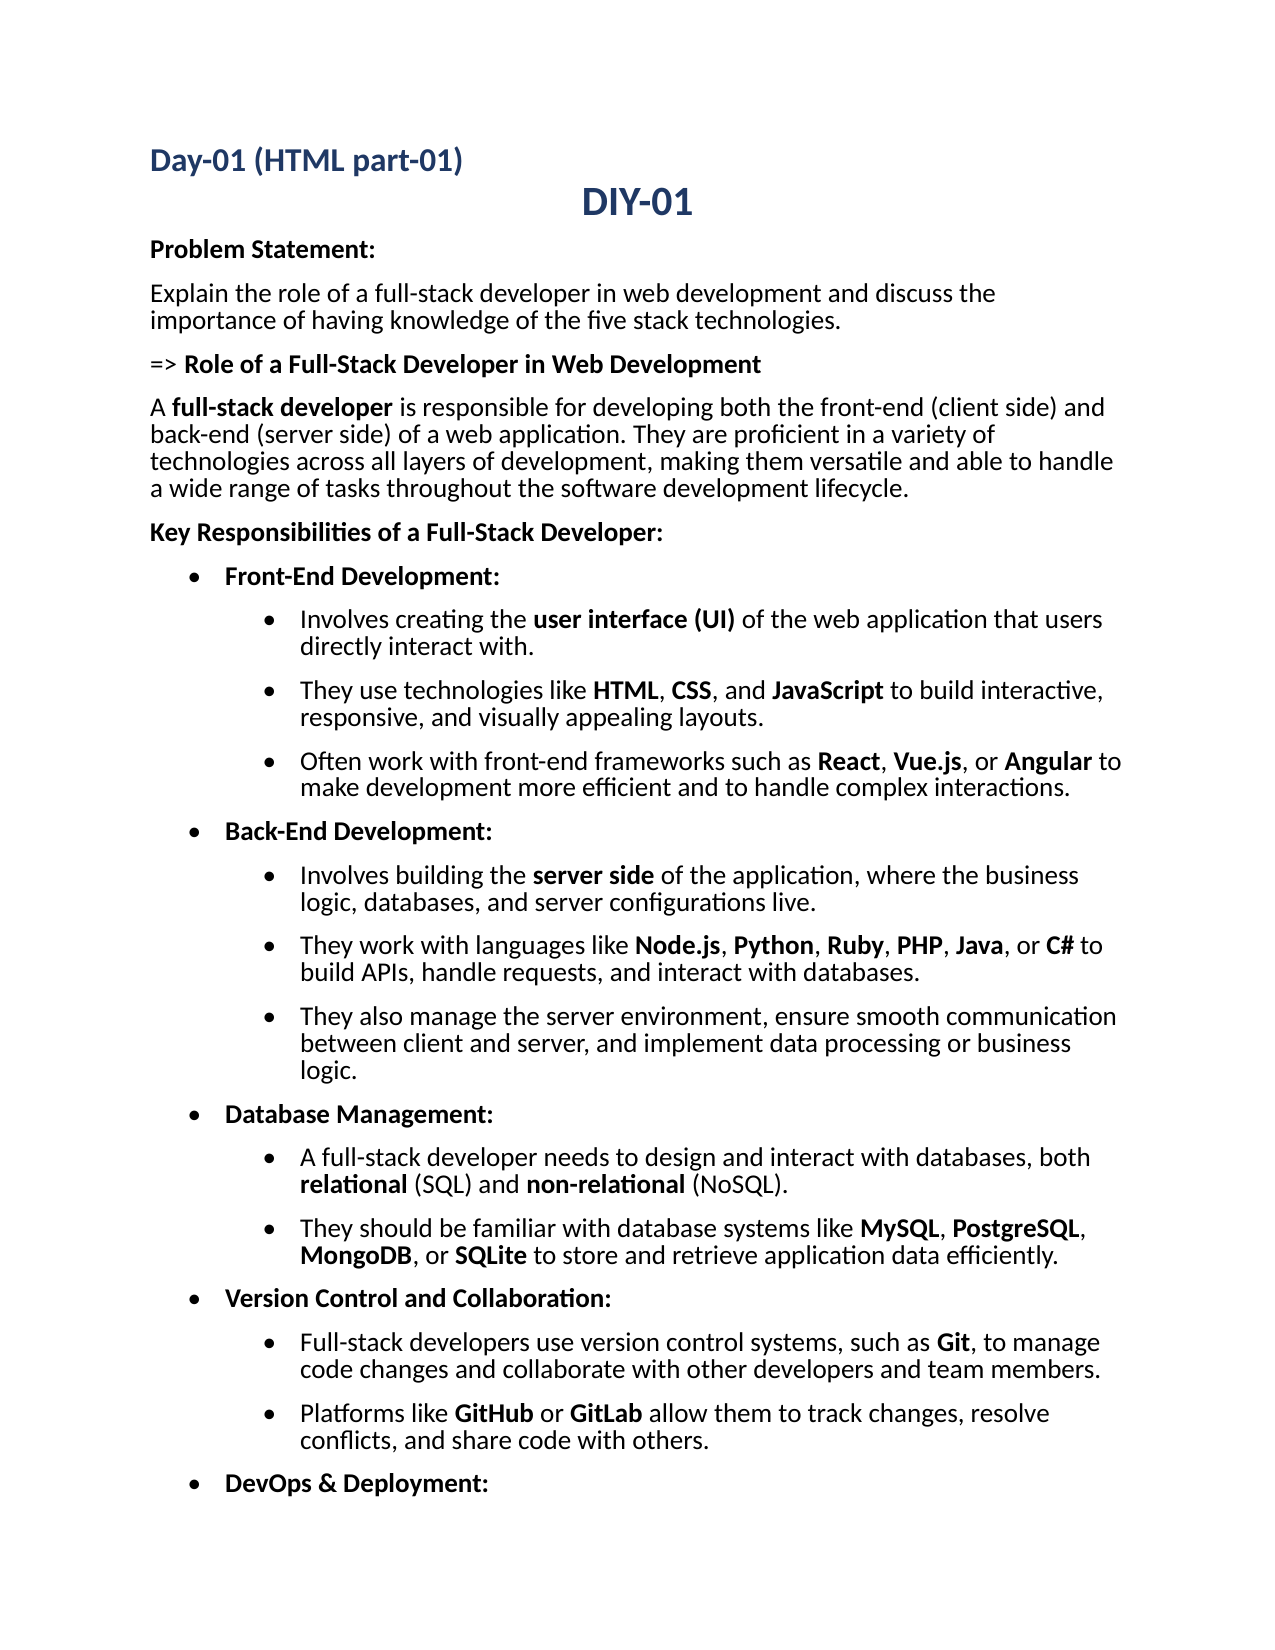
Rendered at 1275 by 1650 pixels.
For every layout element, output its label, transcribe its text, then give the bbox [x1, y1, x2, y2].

list They work with languages like Node.js, Python, Ruby, PHP, Java, or C# to build APIs, handle requests, and interact with databases. [262, 933, 1125, 987]
list They use technologies like HTML, CSS, and JavaScript to build interactive, responsive, and visually appealing layouts. [262, 678, 1125, 732]
list Involves building the server side of the application, where the business logic, databases, and server configurations live. [262, 863, 1125, 917]
text DIY-01 [150, 194, 1125, 221]
text => Role of a Full-Stack Developer in Web Development [150, 352, 1125, 378]
text Day-01 (HTML part-01) [150, 150, 1125, 177]
text Explain the role of a full-stack developer in web development and discuss the importance of having knowledge of the five stack technologies. [150, 281, 1125, 335]
text Key Responsibilities of a Full-Stack Developer: [150, 520, 1125, 547]
list Back-End Development: [187, 819, 1125, 846]
list DevOps & Deployment: [187, 1471, 1125, 1498]
list Often work with front-end frameworks such as React, Vue.js, or Angular to make development more efficient and to handle complex interactions. [262, 748, 1125, 802]
list Front-End Development: [187, 563, 1125, 590]
list Involves creating the user interface (UI) of the web application that users directly interact with. [262, 607, 1125, 661]
list Version Control and Collaboration: [187, 1286, 1125, 1313]
list They also manage the server environment, ensure smooth communication between client and server, and implement data processing or business logic. [262, 1004, 1125, 1085]
list They should be familiar with database systems like MySQL, PostgreSQL, MongoDB, or SQLite to store and retrieve application data efficiently. [262, 1216, 1125, 1270]
text Problem Statement: [150, 237, 1125, 264]
list A full-stack developer needs to design and interact with databases, both relational (SQL) and non-relational (NoSQL). [262, 1145, 1125, 1199]
list Full-stack developers use version control systems, such as Git, to manage code changes and collaborate with other developers and team members. [262, 1330, 1125, 1384]
text A full-stack developer is responsible for developing both the front-end (client side) and back-end (server side) of a web application. They are proficient in a variety of technologies across all layers of development, making them versatile and able to handle a wide range of tasks throughout the software development lifecycle. [150, 395, 1125, 503]
list Database Management: [187, 1101, 1125, 1128]
list Platforms like GitHub or GitLab allow them to track changes, resolve conflicts, and share code with others. [262, 1401, 1125, 1454]
